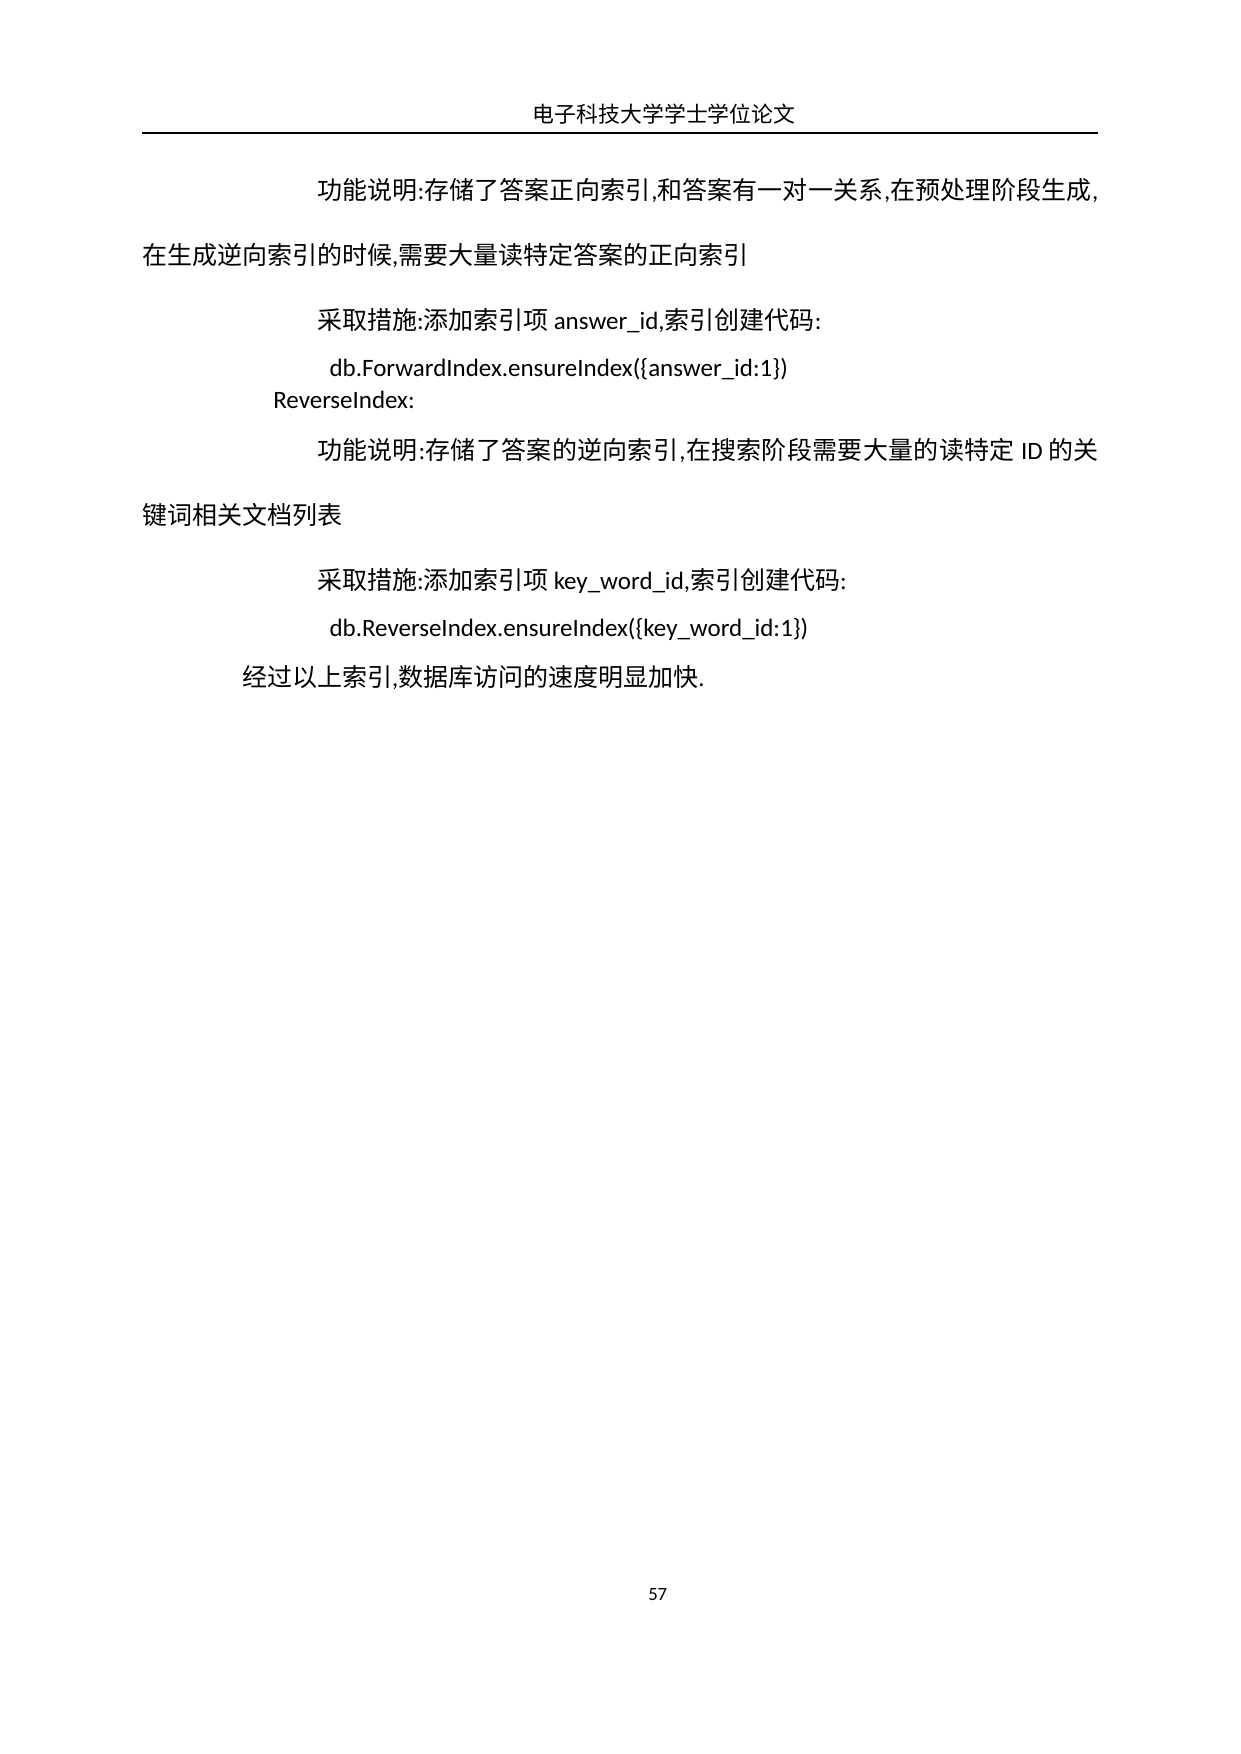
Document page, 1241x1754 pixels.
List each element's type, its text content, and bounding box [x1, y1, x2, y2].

text ReverseIndex: [142, 383, 1098, 416]
text 采取措施:添加索引项key_word_id,索引创建代码: [142, 546, 1098, 611]
text 功能说明:存储了答案的逆向索引,在搜索阶段需要大量的读特定ID的关键词相关文档列表 [142, 416, 1098, 546]
text 采取措施:添加索引项answer_id,索引创建代码: [142, 286, 1098, 351]
text db.ForwardIndex.ensureIndex({answer_id:1}) [229, 351, 1098, 383]
text 经过以上索引,数据库访问的速度明显加快. [142, 643, 1098, 708]
text db.ReverseIndex.ensureIndex({key_word_id:1}) [229, 611, 1098, 643]
text 功能说明:存储了答案正向索引,和答案有一对一关系,在预处理阶段生成,在生成逆向索引的时候,需要大量读特定答案的正向索引 [142, 156, 1098, 286]
